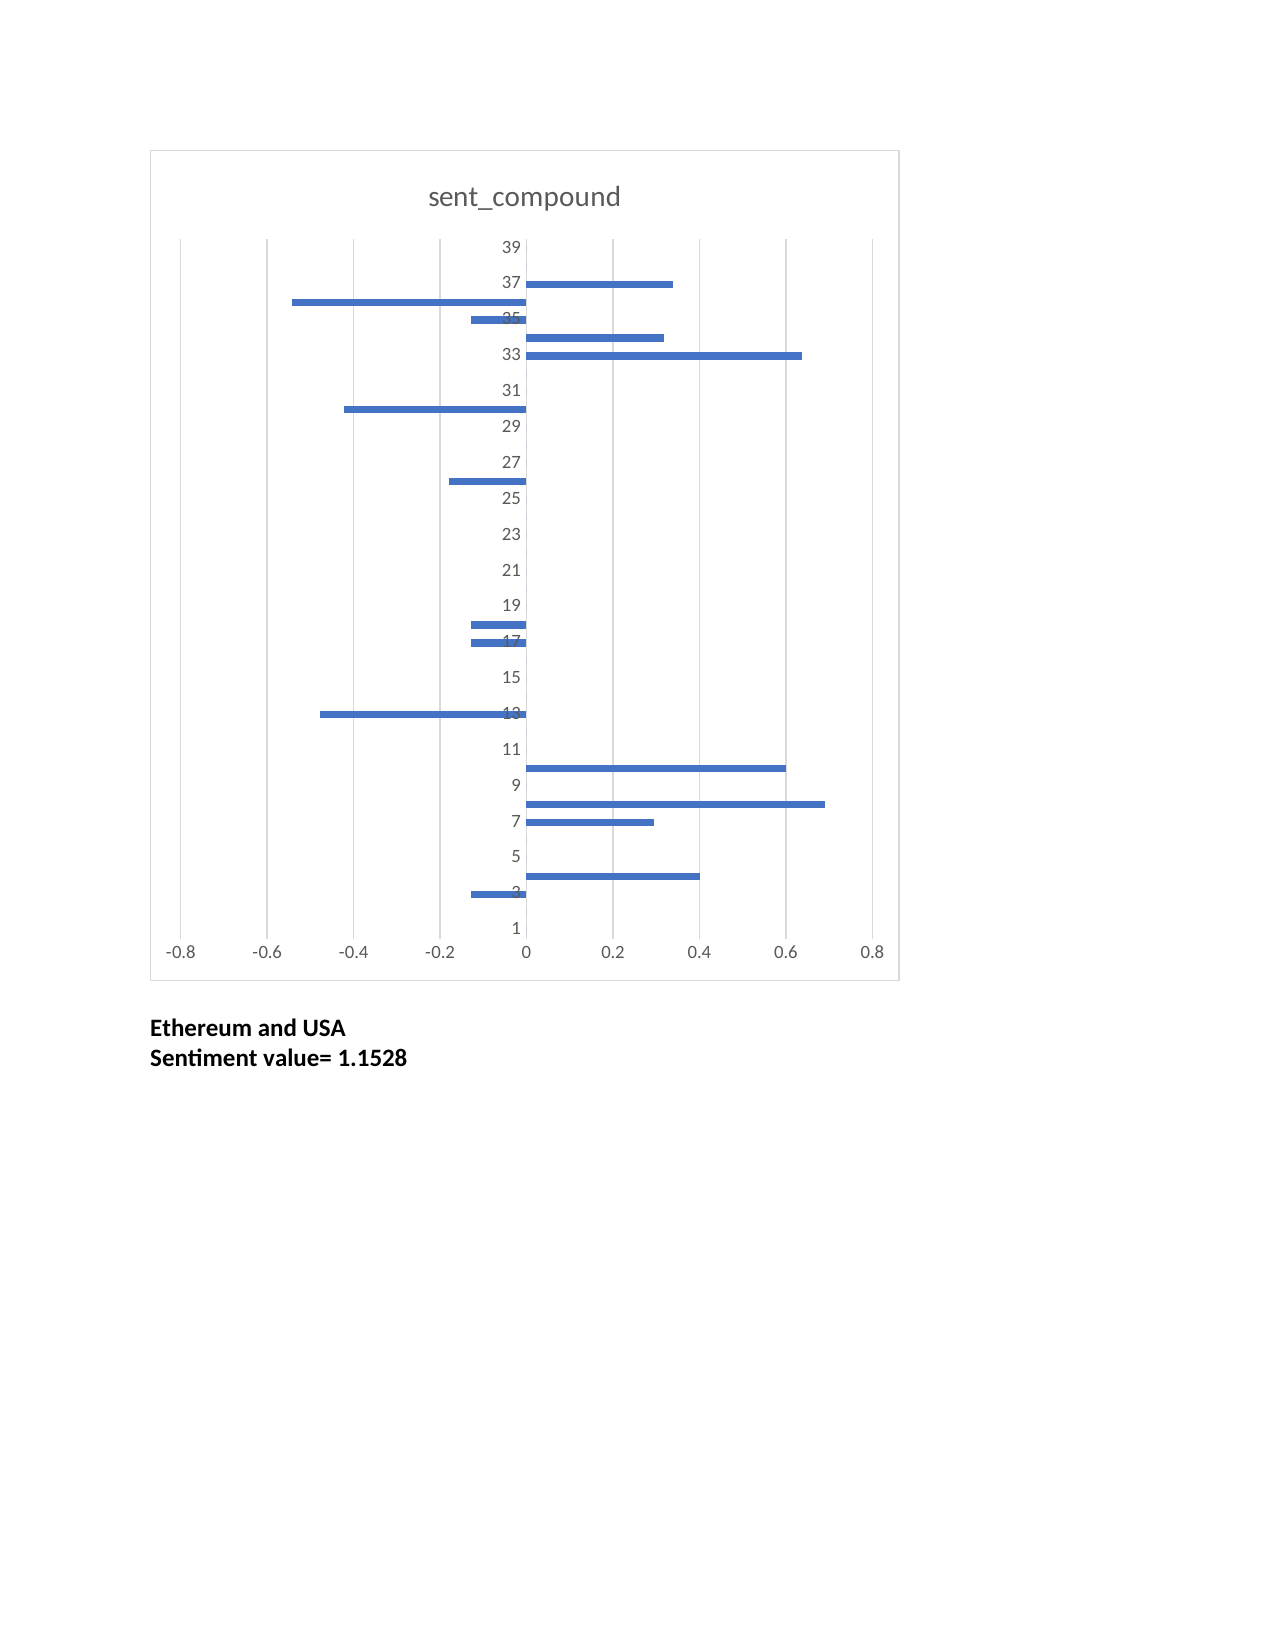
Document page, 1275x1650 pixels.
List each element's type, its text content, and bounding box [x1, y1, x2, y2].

text Sentiment value= 1.1528 [150, 1042, 1125, 1073]
text Ethereum and USA [150, 1012, 1125, 1042]
